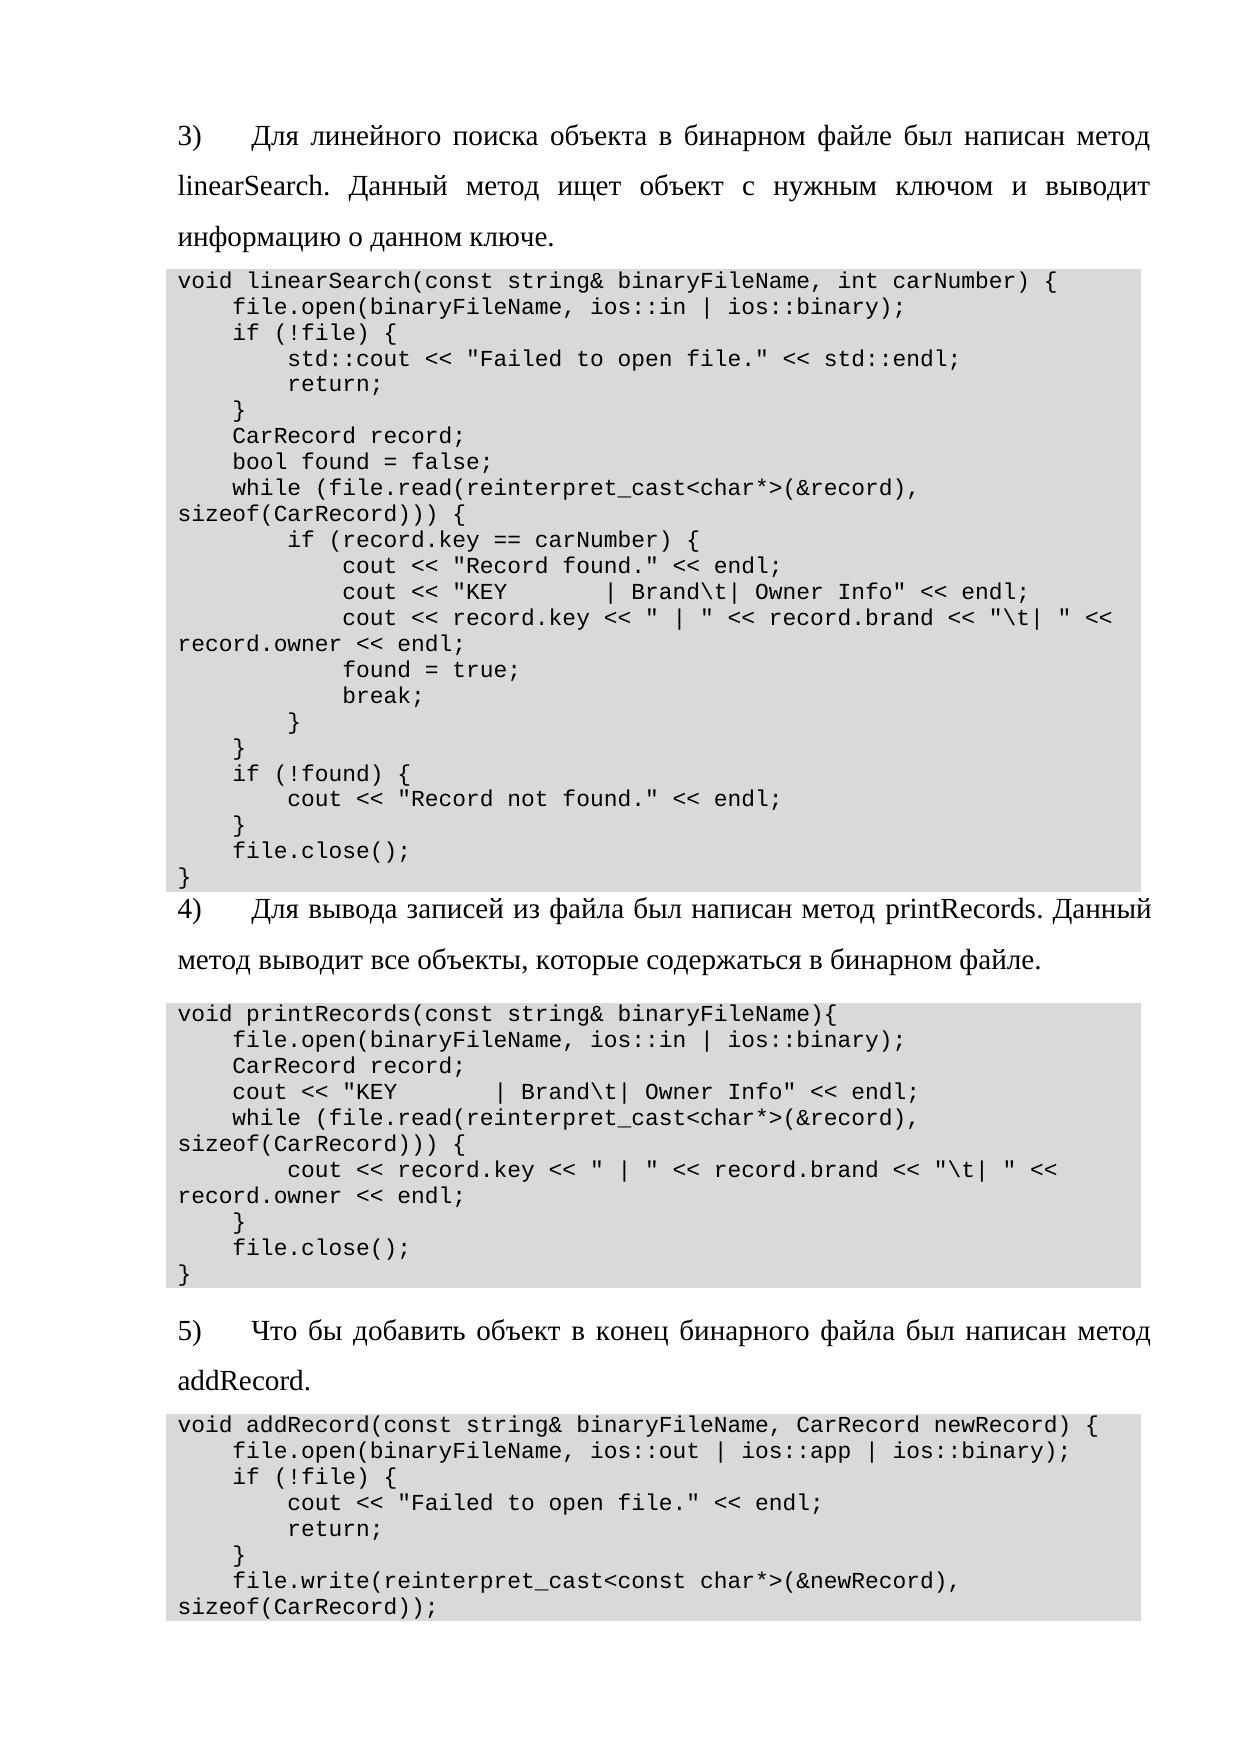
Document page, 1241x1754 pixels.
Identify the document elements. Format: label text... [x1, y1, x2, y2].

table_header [166, 1414, 1141, 1621]
list Для вывода записей из файла был написан метод printRecords. Данный метод выводит все объекты, которые содержаться в бинарном файле. [177, 892, 1152, 975]
table_header void linearSearch(const string& binaryFileName, int carNumber) { file.open(binaryFileName, ios::in | ios::binary); if (!file) { std::cout << "Failed to open file." << std::endl; return; } CarRecord record; bool found = false; while (file.read(reinterpret_cast<char*>(&record), sizeof(CarRecord))) { if (record.key == carNumber) { cout << "Record found." << endl; cout << "KEY | Brand\t| Owner Info" << endl; cout << record.key << " | " << record.brand << "\t| " << record.owner << endl; found = true; break; } } if (!found) { cout << "Record not found." << endl; } file.close(); } [166, 269, 1141, 892]
table_header void printRecords(const string& binaryFileName){ file.open(binaryFileName, ios::in | ios::binary); CarRecord record; cout << "KEY | Brand\t| Owner Info" << endl; while (file.read(reinterpret_cast<char*>(&record), sizeof(CarRecord))) { cout << record.key << " | " << record.brand << "\t| " << record.owner << endl; } file.close(); } [166, 1003, 1141, 1288]
list Что бы добавить объект в конец бинарного файла был написан метод addRecord. [177, 1313, 1152, 1397]
list Для линейного поиска объекта в бинарном файле был написан метод linearSearch. Данный метод ищет объект с нужным ключом и выводит информацию о данном ключе. [177, 118, 1152, 252]
